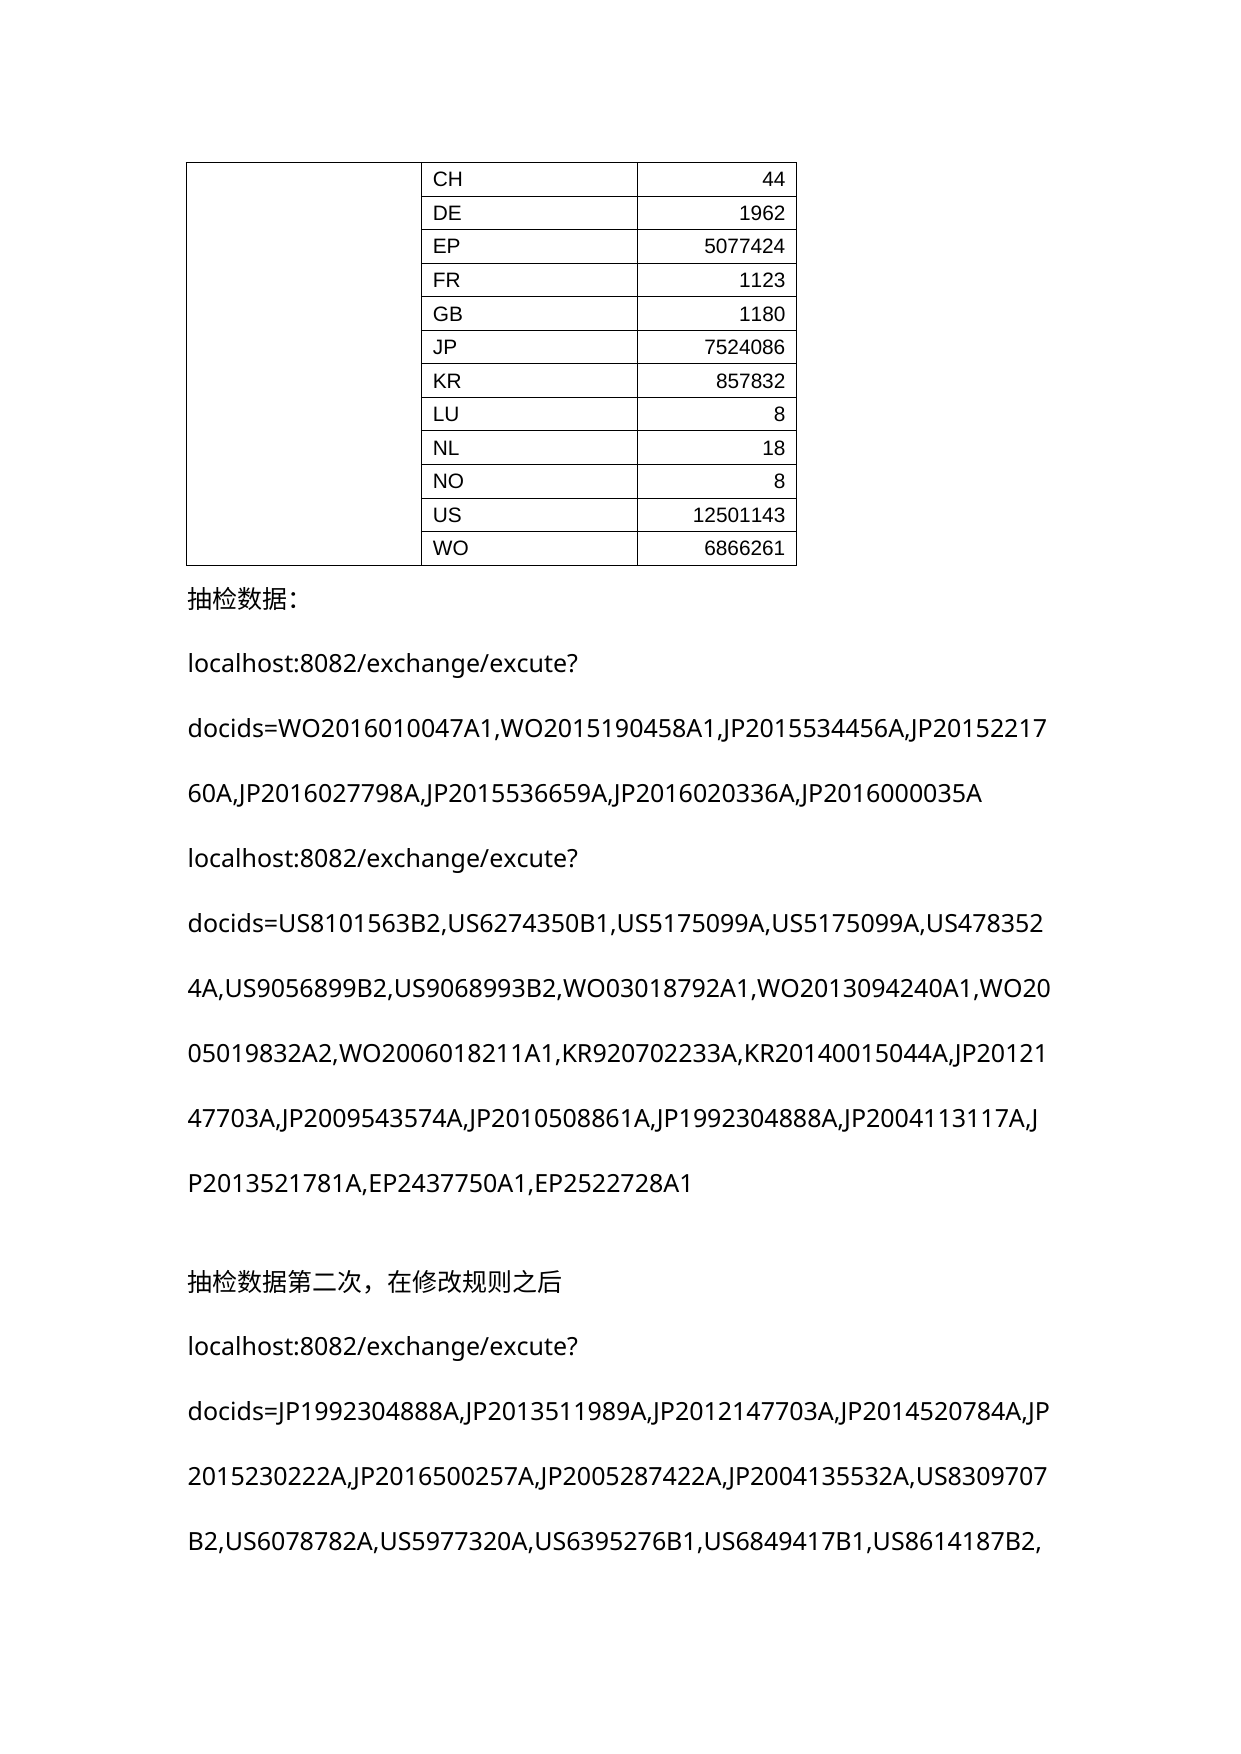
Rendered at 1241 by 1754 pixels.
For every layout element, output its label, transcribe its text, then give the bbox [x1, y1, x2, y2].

table_cell NL [422, 431, 637, 464]
text localhost:8082/exchange/excute?docids=US8101563B2,US6274350B1,US5175099A,US5175099A,US4783524A,US9056899B2,US9068993B2,WO03018792A1,WO2013094240A1,WO2005019832A2,WO2006018211A1,KR920702233A,KR20140015044A,JP2012147703A,JP2009543574A,JP2010508861A,JP1992304888A,JP2004113117A,JP2013521781A,EP2437750A1,EP2522728A1 [187, 826, 1053, 1216]
table_cell JP [422, 331, 637, 363]
table_cell 6866261 [638, 532, 796, 564]
table_cell 44 [638, 163, 796, 196]
table_cell 1123 [638, 264, 796, 296]
table_cell 7524086 [638, 331, 796, 363]
table_cell 12501143 [638, 499, 796, 531]
table_cell US [422, 499, 637, 531]
text 抽检数据第二次，在修改规则之后 [187, 1248, 1053, 1313]
table_cell KR [422, 364, 637, 397]
table_cell 857832 [638, 364, 796, 397]
table_cell LU [422, 398, 637, 430]
table_cell 18 [638, 431, 796, 464]
table_cell EP [422, 230, 637, 263]
table_cell 5077424 [638, 230, 796, 263]
text localhost:8082/exchange/excute?docids=WO2016010047A1,WO2015190458A1,JP2015534456A,JP2015221760A,JP2016027798A,JP2015536659A,JP2016020336A,JP2016000035A [187, 631, 1053, 826]
table_cell 1180 [638, 297, 796, 330]
table_cell NO [422, 465, 637, 497]
table_cell WO [422, 532, 637, 564]
table_cell DE [422, 197, 637, 229]
table_cell 1962 [638, 197, 796, 229]
text 抽检数据： [187, 566, 1053, 631]
table_cell 8 [638, 398, 796, 430]
table_cell 8 [638, 465, 796, 497]
table_cell FR [422, 264, 637, 296]
table_cell CH [422, 163, 637, 196]
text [187, 1313, 1053, 1573]
table_cell GB [422, 297, 637, 330]
